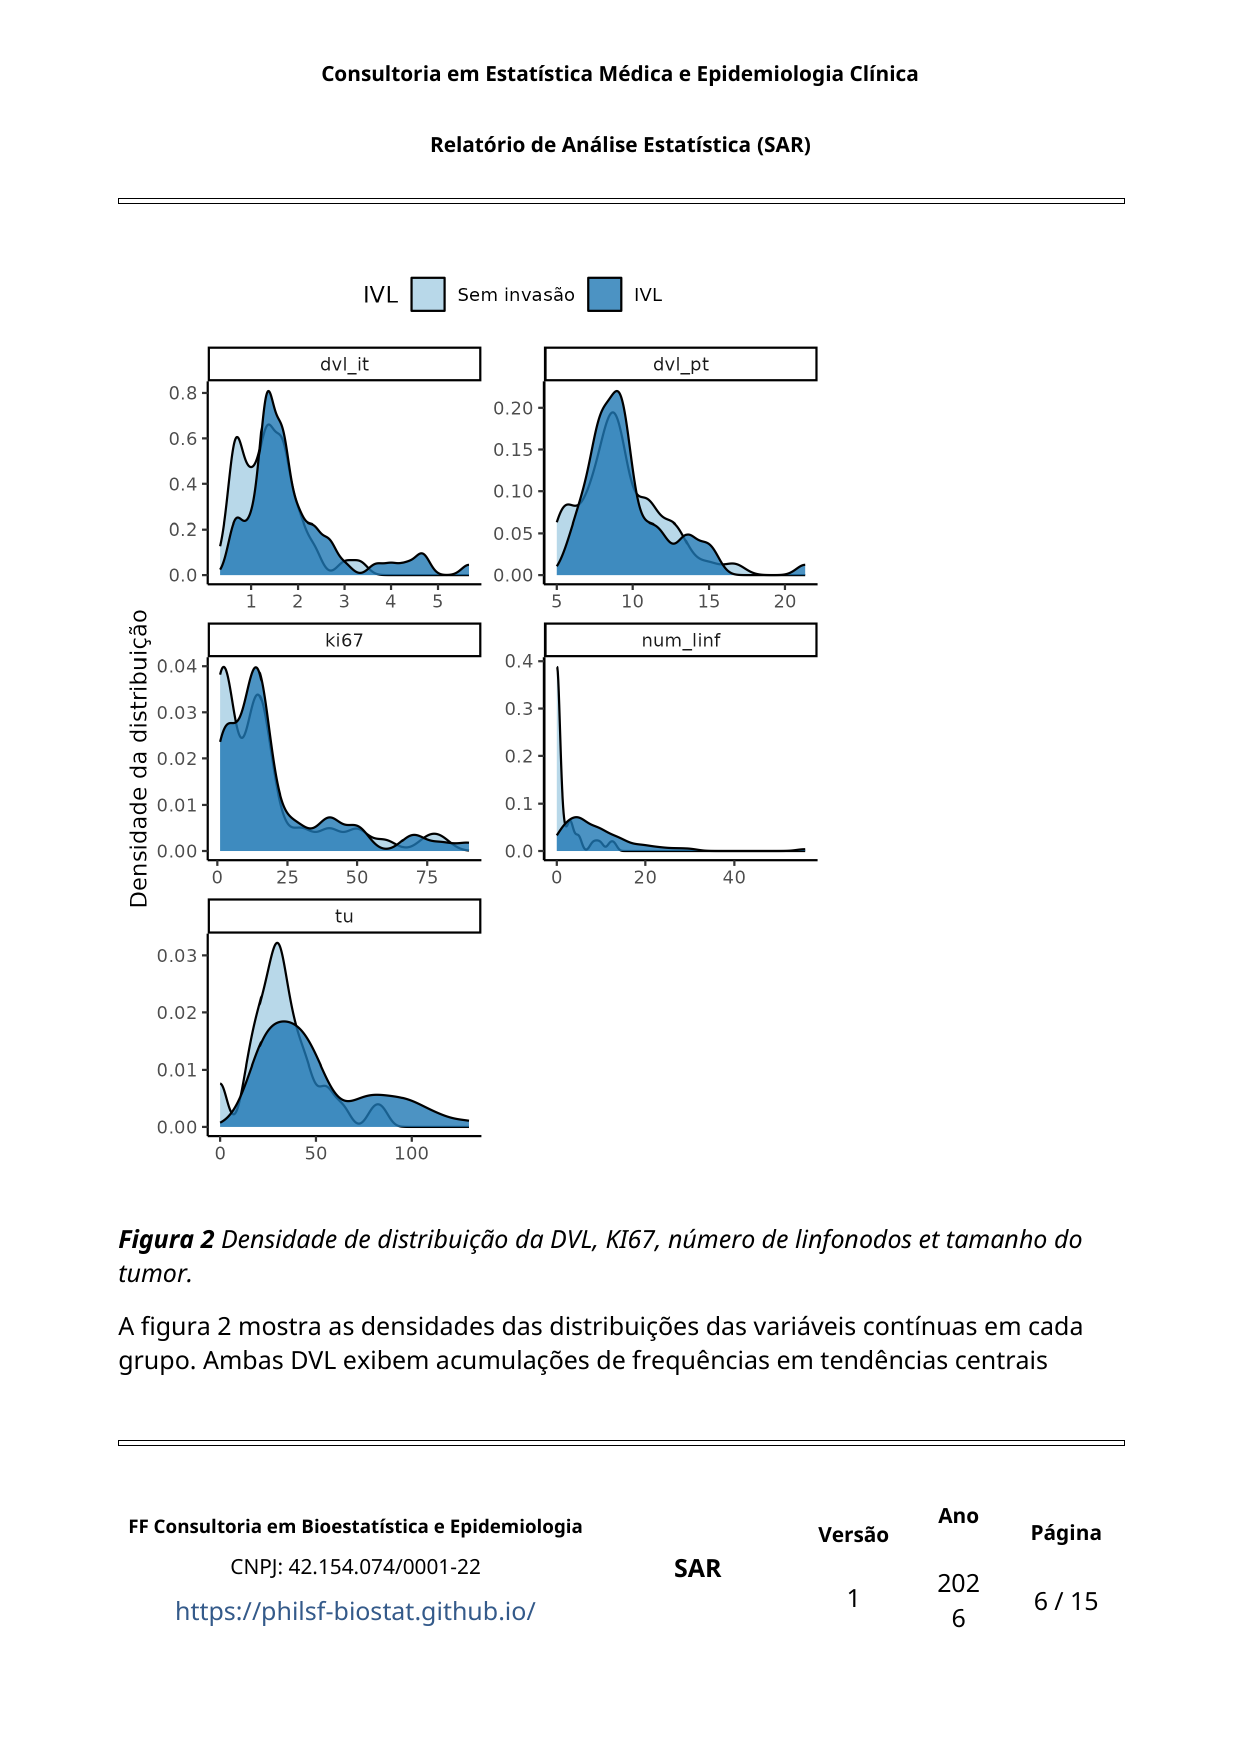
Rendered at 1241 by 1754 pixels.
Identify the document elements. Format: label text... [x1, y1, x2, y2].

picture [118, 253, 829, 1201]
text Figura 2 Densidade de distribuição da DVL, KI67, número de linfonodos et tamanho do tumor. [118, 1222, 1122, 1290]
